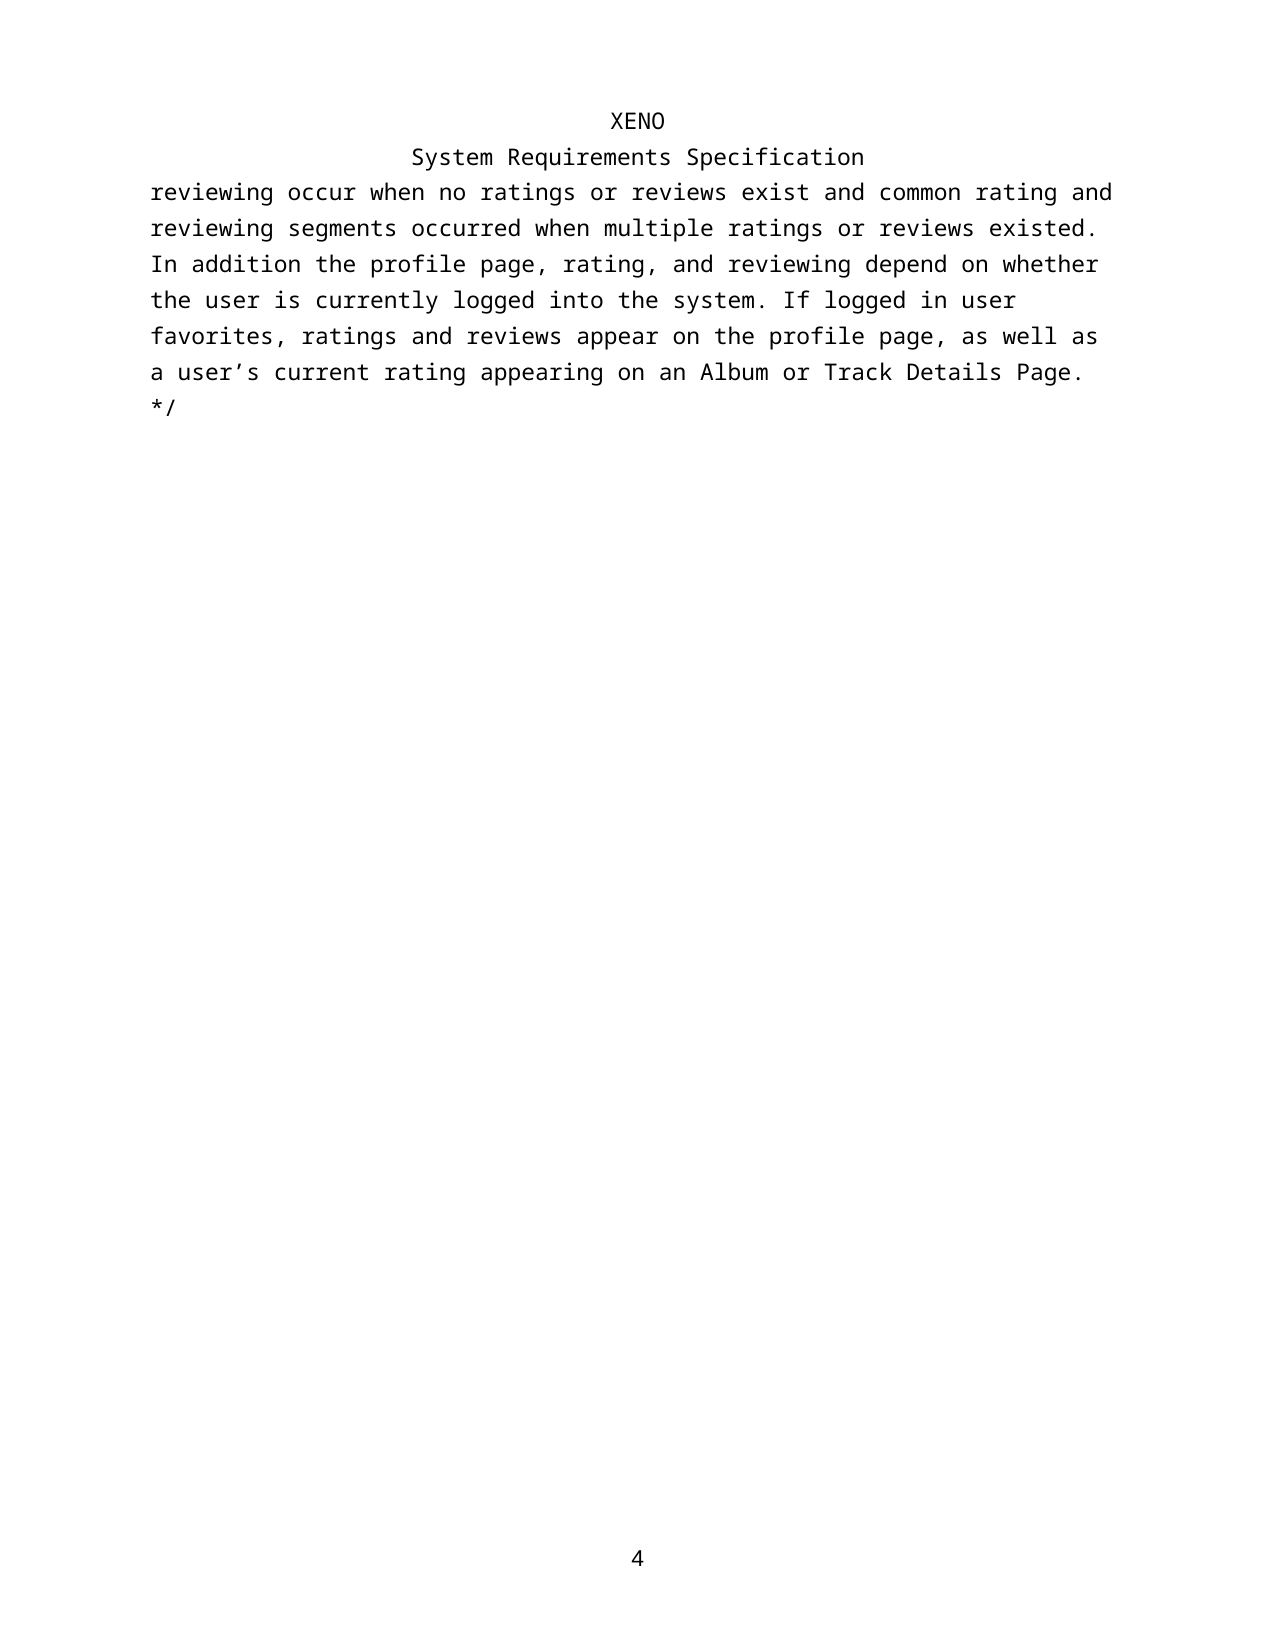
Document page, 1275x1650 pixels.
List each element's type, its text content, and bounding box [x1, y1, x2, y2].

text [150, 176, 1125, 387]
text */ [150, 392, 1125, 423]
